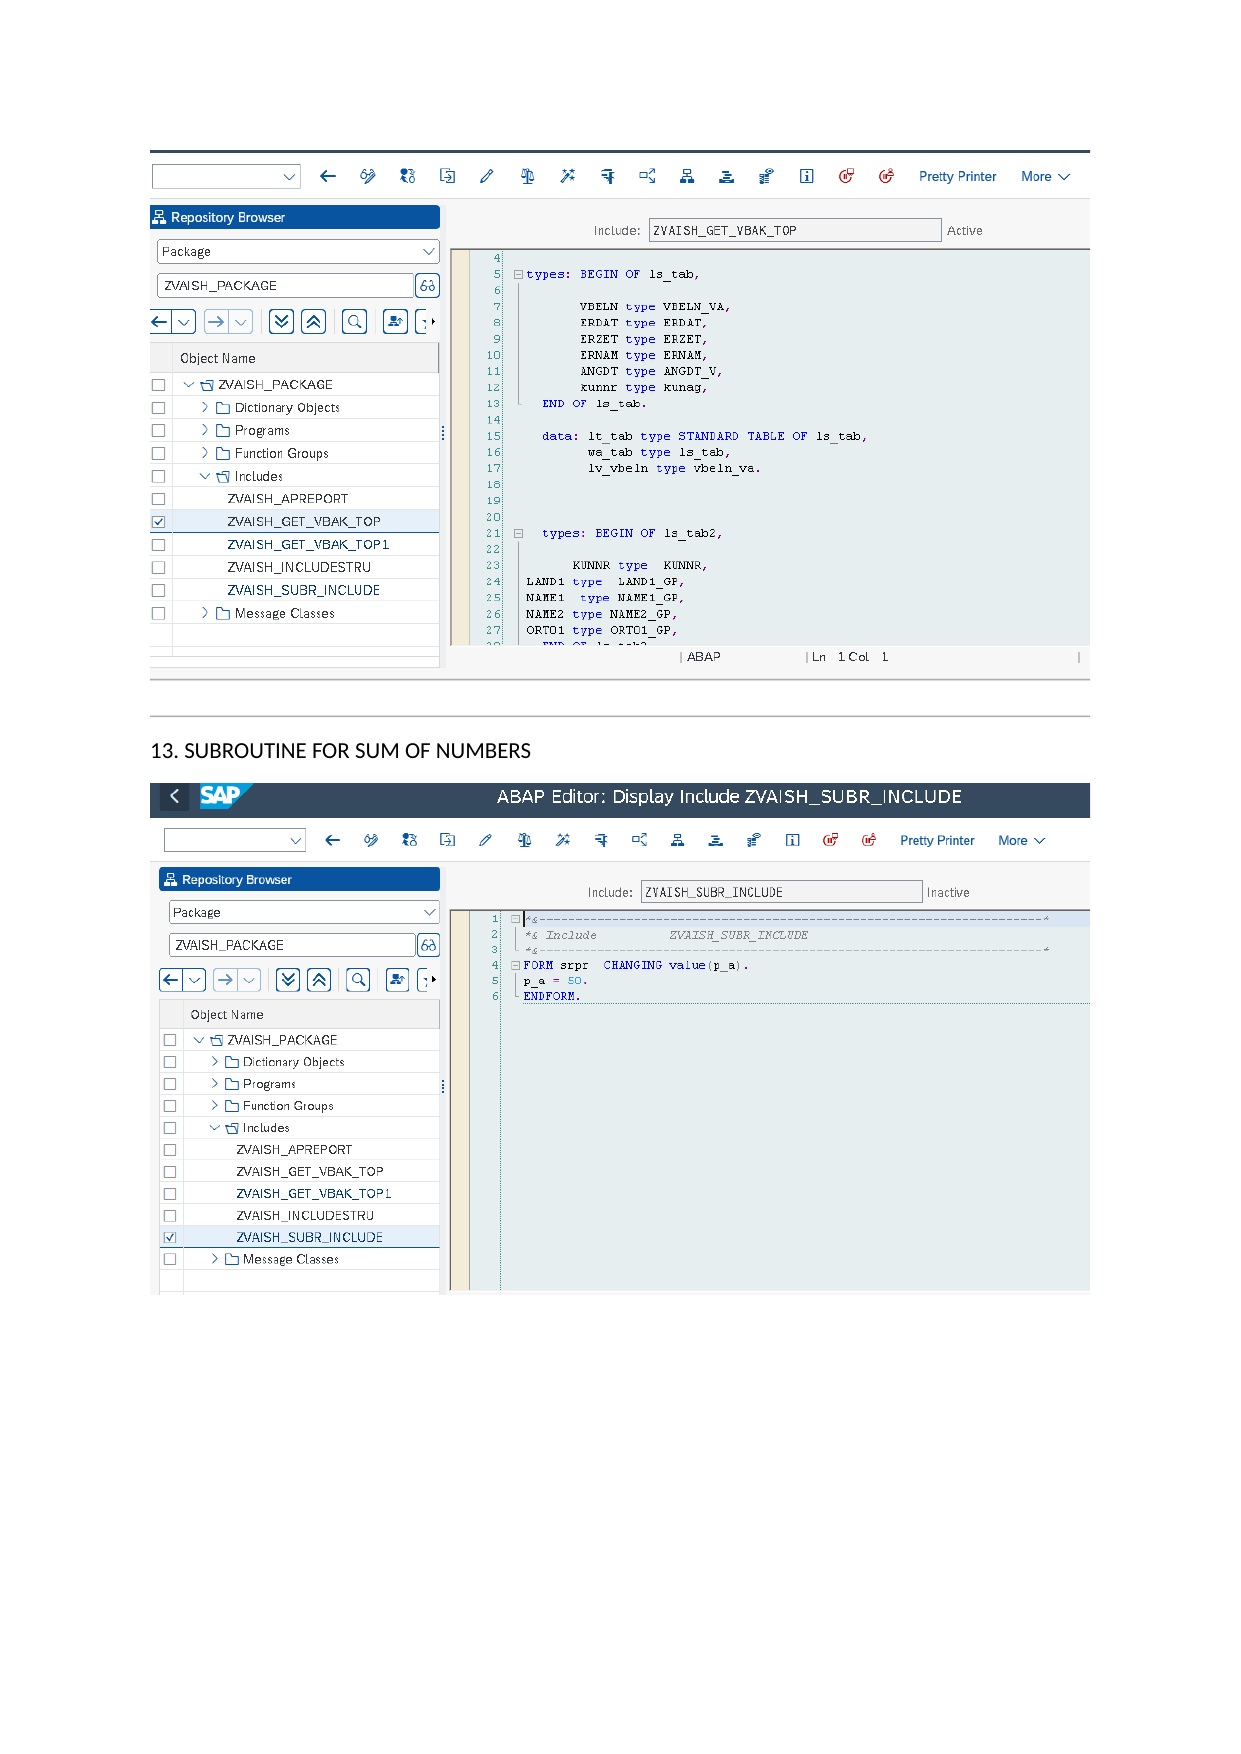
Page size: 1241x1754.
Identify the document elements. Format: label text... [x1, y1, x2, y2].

picture [150, 150, 1091, 718]
text 13. SUBROUTINE FOR SUM OF NUMBERS [150, 736, 1090, 764]
picture [150, 783, 1091, 1295]
